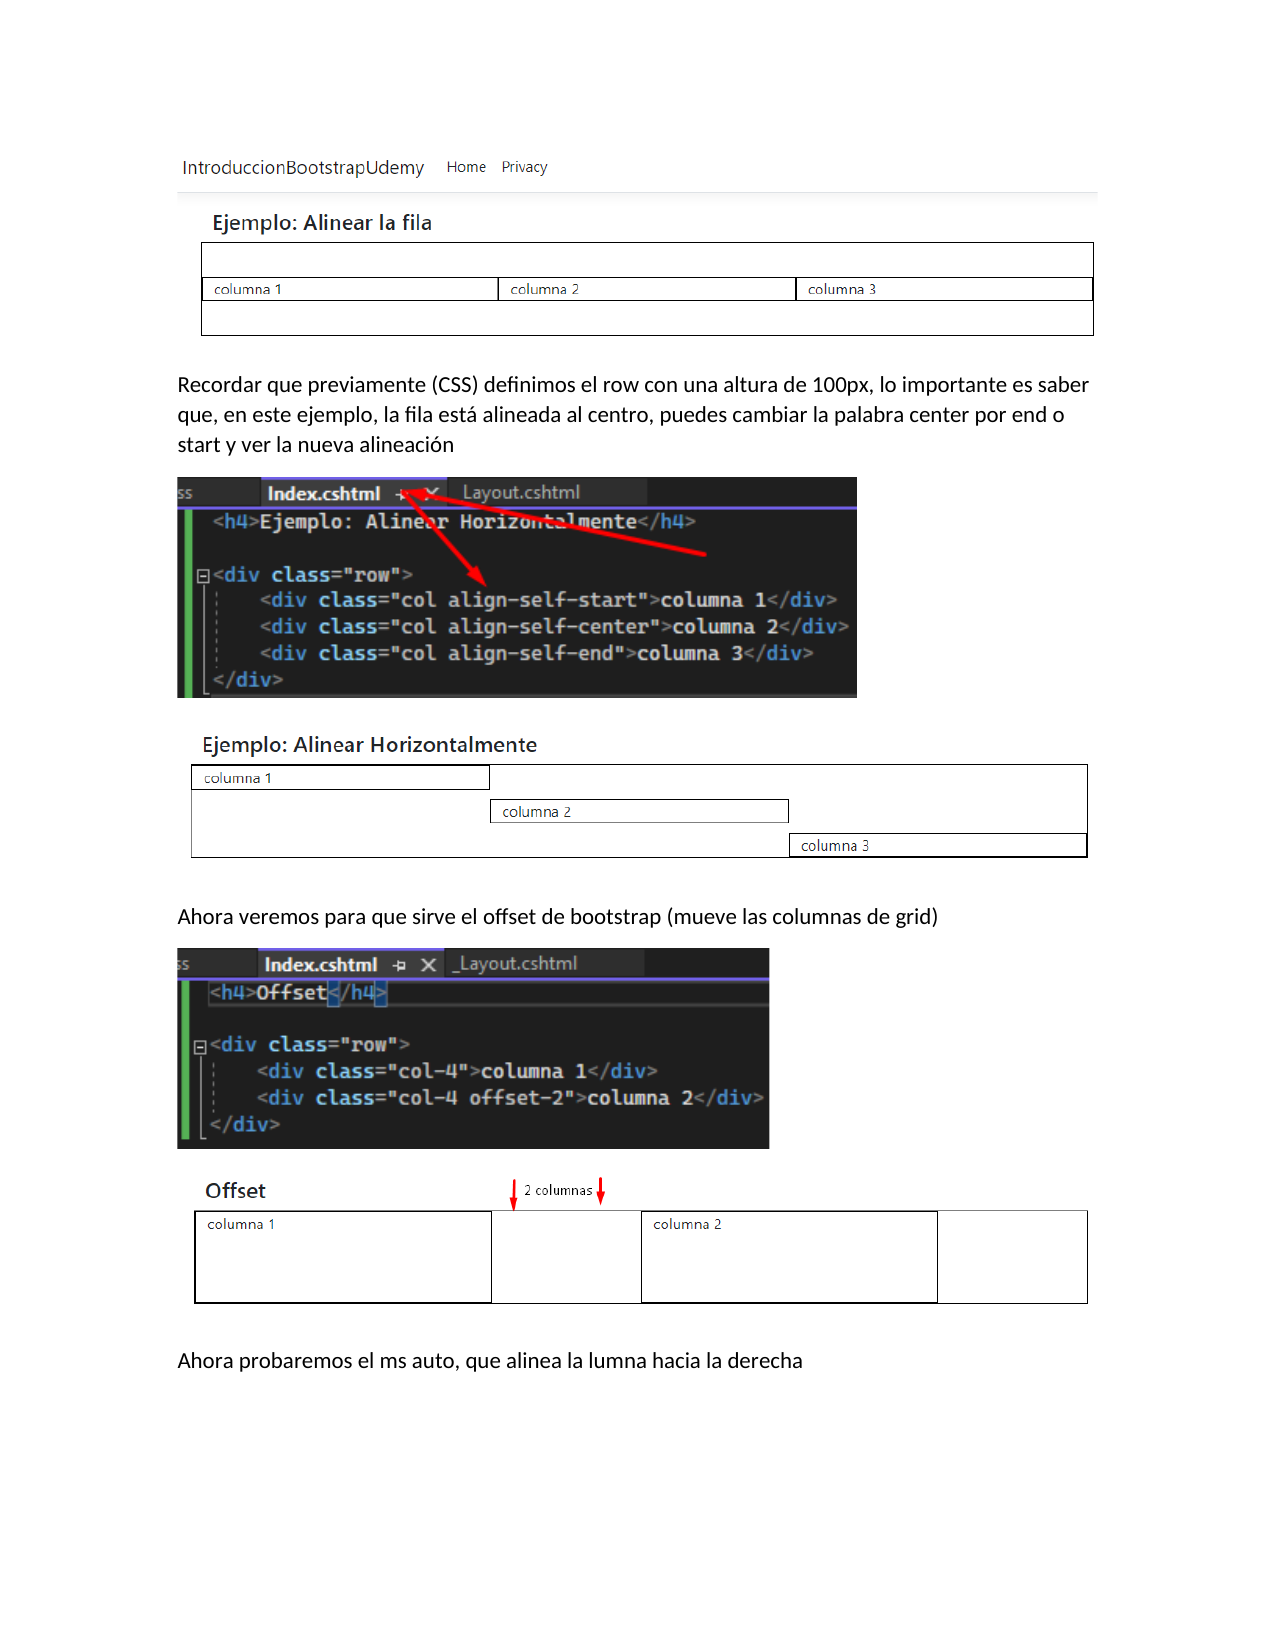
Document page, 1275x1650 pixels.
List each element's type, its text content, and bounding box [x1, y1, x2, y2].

picture [177, 477, 857, 698]
picture [177, 948, 770, 1149]
text Ahora veremos para que sirve el offset de bootstrap (mueve las columnas de grid) [177, 902, 1098, 930]
picture [177, 716, 1098, 883]
text Ahora probaremos el ms auto, que alinea la lumna hacia la derecha [177, 1346, 1098, 1374]
text Recordar que previamente (CSS) definimos el row con una altura de 100px, lo importante es saber que, en este ejemplo, la fila está alineada al centro, puedes cambiar la palabra center por end o start y ver la nueva alineación [177, 370, 1098, 458]
picture [177, 147, 1098, 352]
picture [177, 1167, 1098, 1328]
